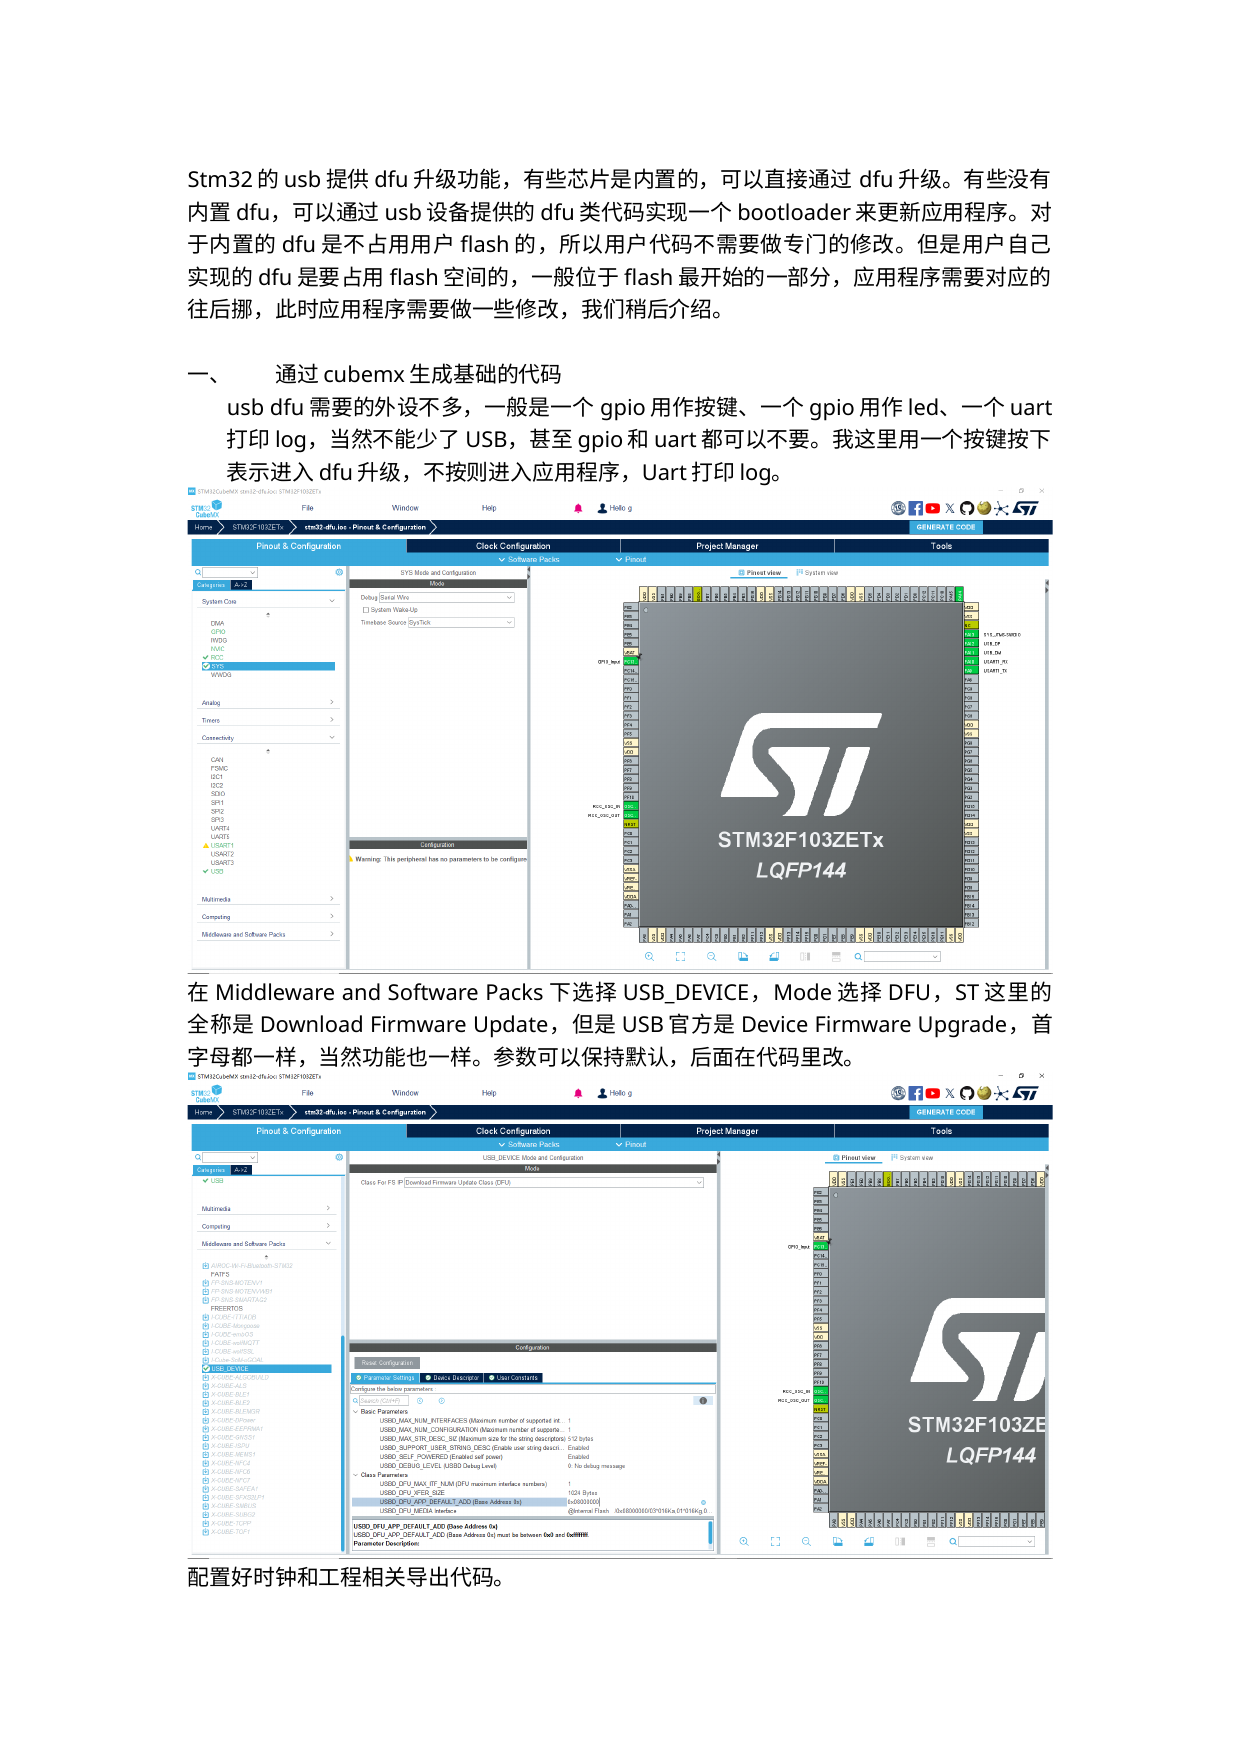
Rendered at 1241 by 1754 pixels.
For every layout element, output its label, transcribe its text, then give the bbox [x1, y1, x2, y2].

picture [187, 487, 1053, 974]
list usb dfu需要的外设不多，一般是一个gpio用作按键、一个gpio用作led、一个uart打印log，当然不能少了USB，甚至gpio和uart都可以不要。我这里用一个按键按下表示进入dfu升级，不按则进入应用程序，Uart打印log。 [227, 389, 1053, 487]
text Stm32的usb提供dfu升级功能，有些芯片是内置的，可以直接通过dfu升级。有些没有内置dfu，可以通过usb设备提供的dfu类代码实现一个bootloader来更新应用程序。对于内置的dfu是不占用用户flash的，所以用户代码不需要做专门的修改。但是用户自己实现的dfu是要占用flash空间的，一般位于flash最开始的一部分，应用程序需要对应的往后挪，此时应用程序需要做一些修改，我们稍后介绍。 [187, 162, 1053, 324]
text 在Middleware and Software Packs下选择USB_DEVICE，Mode选择DFU，ST这里的全称是Download Firmware Update，但是USB官方是Device Firmware Upgrade，首字母都一样，当然功能也一样。参数可以保持默认，后面在代码里改。 [187, 974, 1053, 1072]
list 通过cubemx生成基础的代码 [187, 357, 1053, 389]
text 配置好时钟和工程相关导出代码。 [187, 1559, 1053, 1592]
picture [187, 1072, 1053, 1559]
